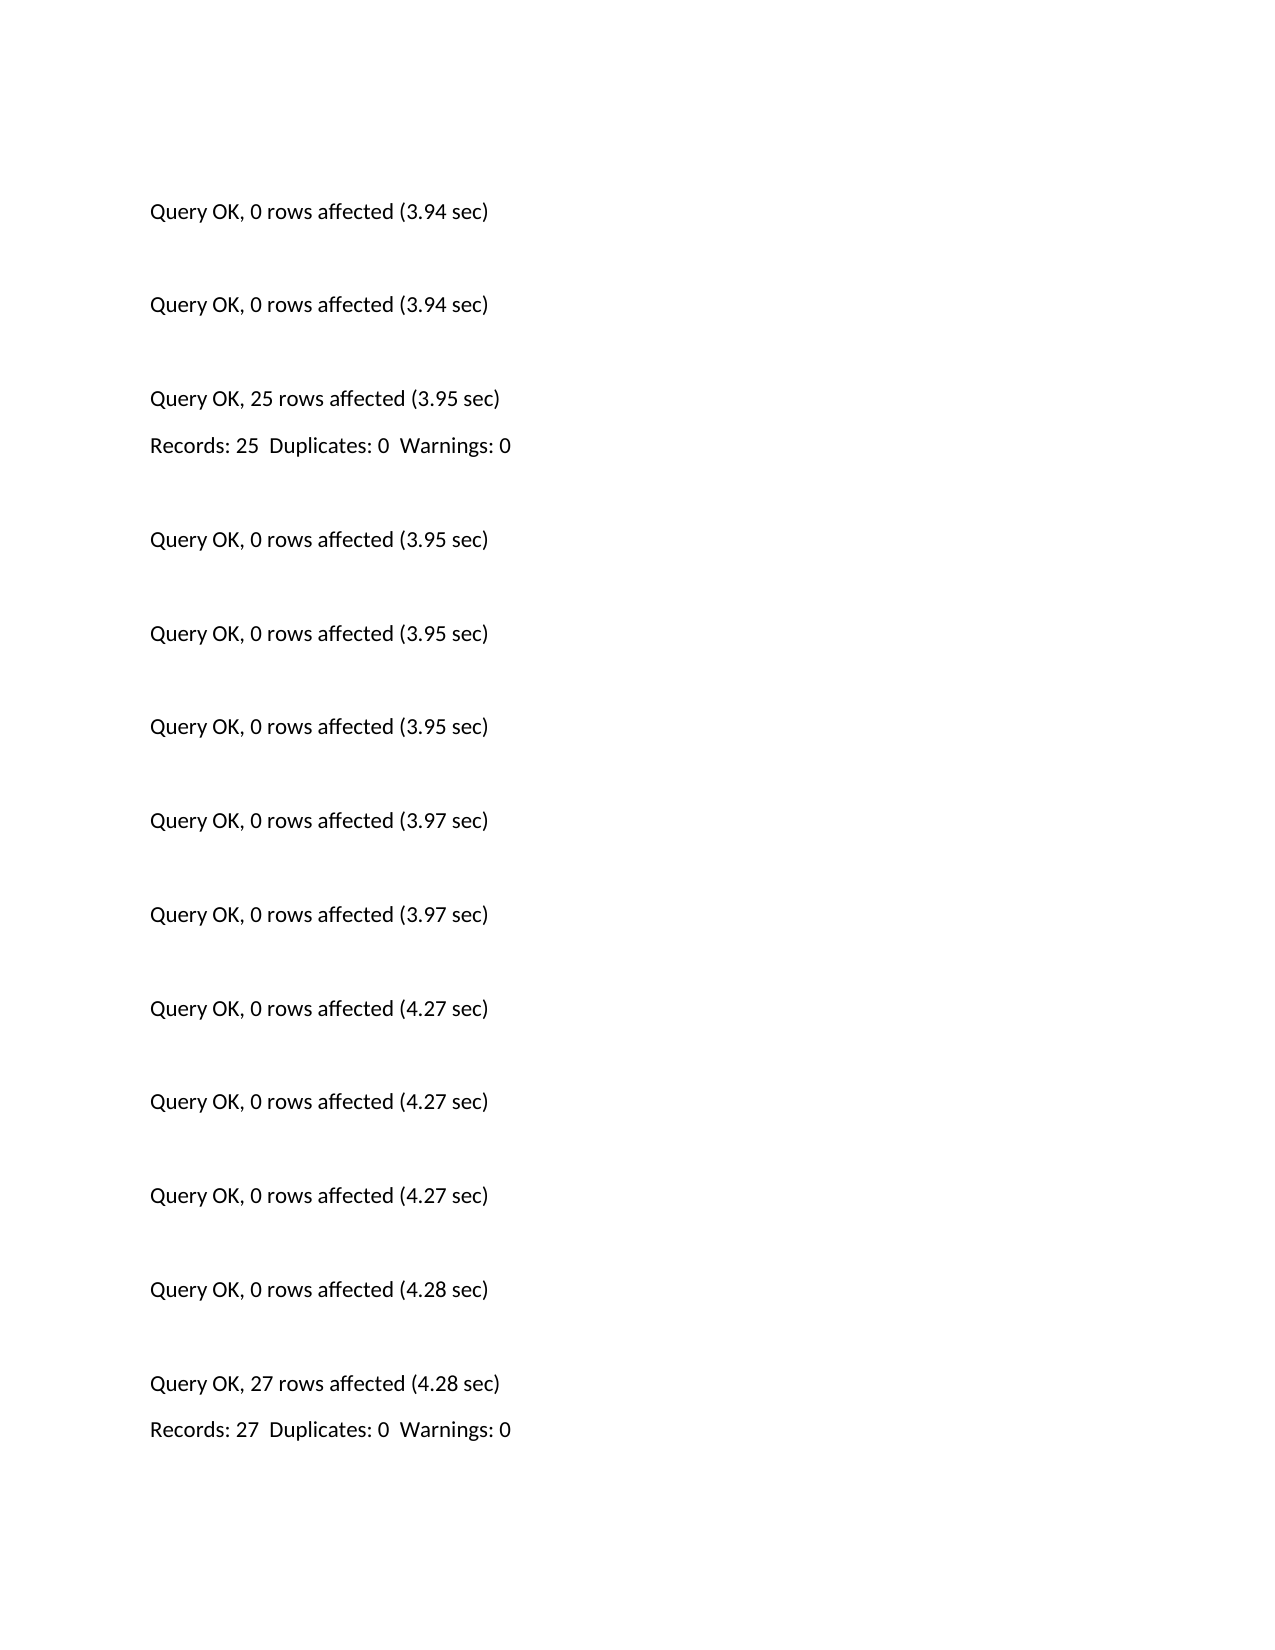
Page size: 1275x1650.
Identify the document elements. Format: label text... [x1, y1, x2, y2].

text Query OK, 0 rows affected (3.95 sec) [150, 619, 1125, 647]
text Query OK, 0 rows affected (3.97 sec) [150, 900, 1125, 928]
text Query OK, 0 rows affected (3.94 sec) [150, 291, 1125, 319]
text Query OK, 0 rows affected (4.27 sec) [150, 1181, 1125, 1209]
text Records: 27 Duplicates: 0 Warnings: 0 [150, 1416, 1125, 1444]
text Query OK, 27 rows affected (4.28 sec) [150, 1369, 1125, 1397]
text Query OK, 0 rows affected (3.95 sec) [150, 712, 1125, 741]
text Query OK, 0 rows affected (4.27 sec) [150, 1087, 1125, 1116]
text Query OK, 0 rows affected (3.97 sec) [150, 806, 1125, 834]
text Query OK, 25 rows affected (3.95 sec) [150, 384, 1125, 412]
text Query OK, 0 rows affected (3.95 sec) [150, 525, 1125, 553]
text Query OK, 0 rows affected (4.28 sec) [150, 1275, 1125, 1303]
text Records: 25 Duplicates: 0 Warnings: 0 [150, 431, 1125, 459]
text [150, 197, 1125, 225]
text Query OK, 0 rows affected (4.27 sec) [150, 994, 1125, 1022]
